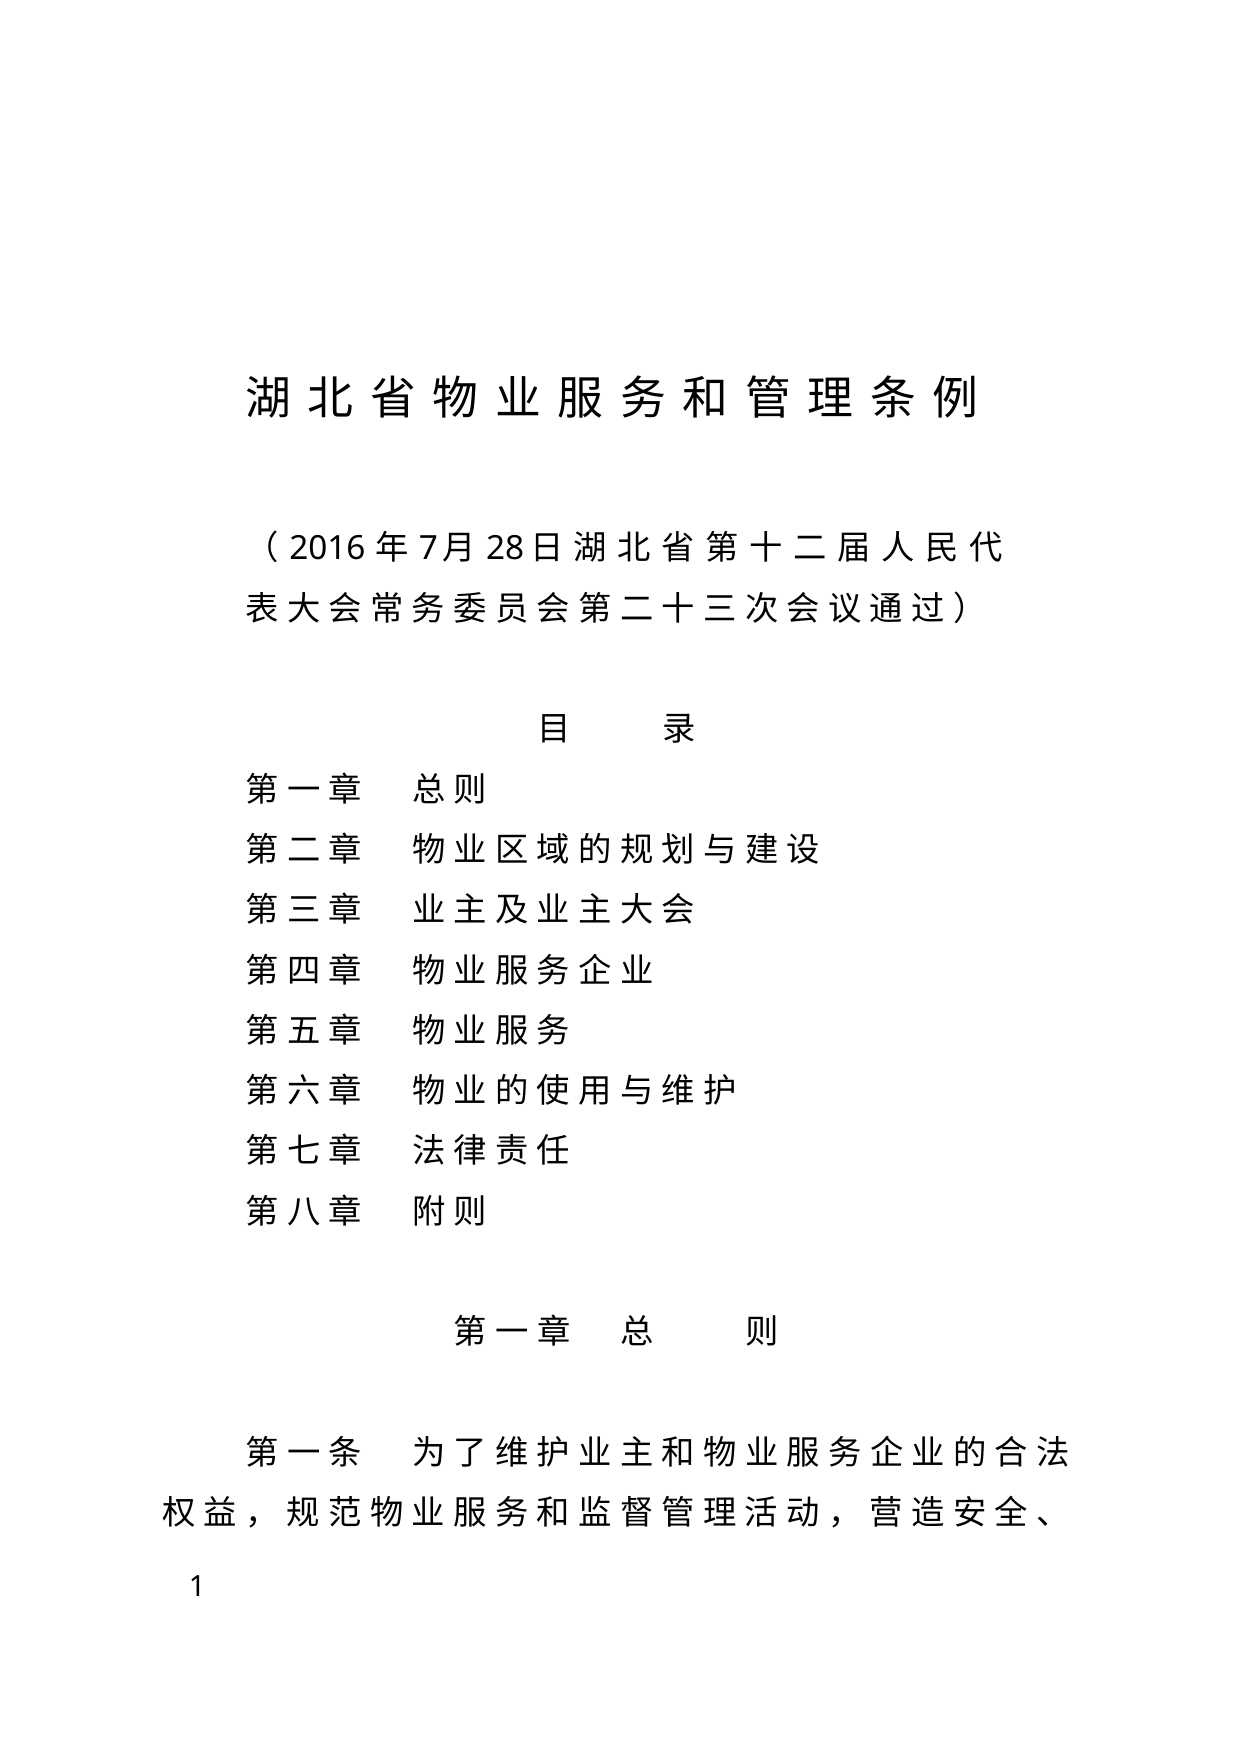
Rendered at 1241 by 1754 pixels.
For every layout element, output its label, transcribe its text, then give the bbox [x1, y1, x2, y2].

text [162, 1420, 1078, 1540]
text 第四章 物业服务企业 [162, 937, 1078, 998]
text 目 录 [162, 696, 1078, 756]
text 第一章 总则 [162, 756, 1078, 817]
text 第五章 物业服务 [162, 998, 1078, 1058]
text 湖北省物业服务和管理条例 [162, 334, 1078, 455]
text 第六章 物业的使用与维护 [162, 1058, 1078, 1118]
text 第三章 业主及业主大会 [162, 877, 1078, 937]
text 第二章 物业区域的规划与建设 [162, 817, 1078, 877]
text （2016年7月28日湖北省第十二届人民代表大会常务委员会第二十三次会议通过） [228, 515, 1012, 636]
text 第一章 总 则 [162, 1299, 1078, 1359]
text 第八章 附则 [162, 1178, 1078, 1239]
text 第七章 法律责任 [162, 1118, 1078, 1178]
